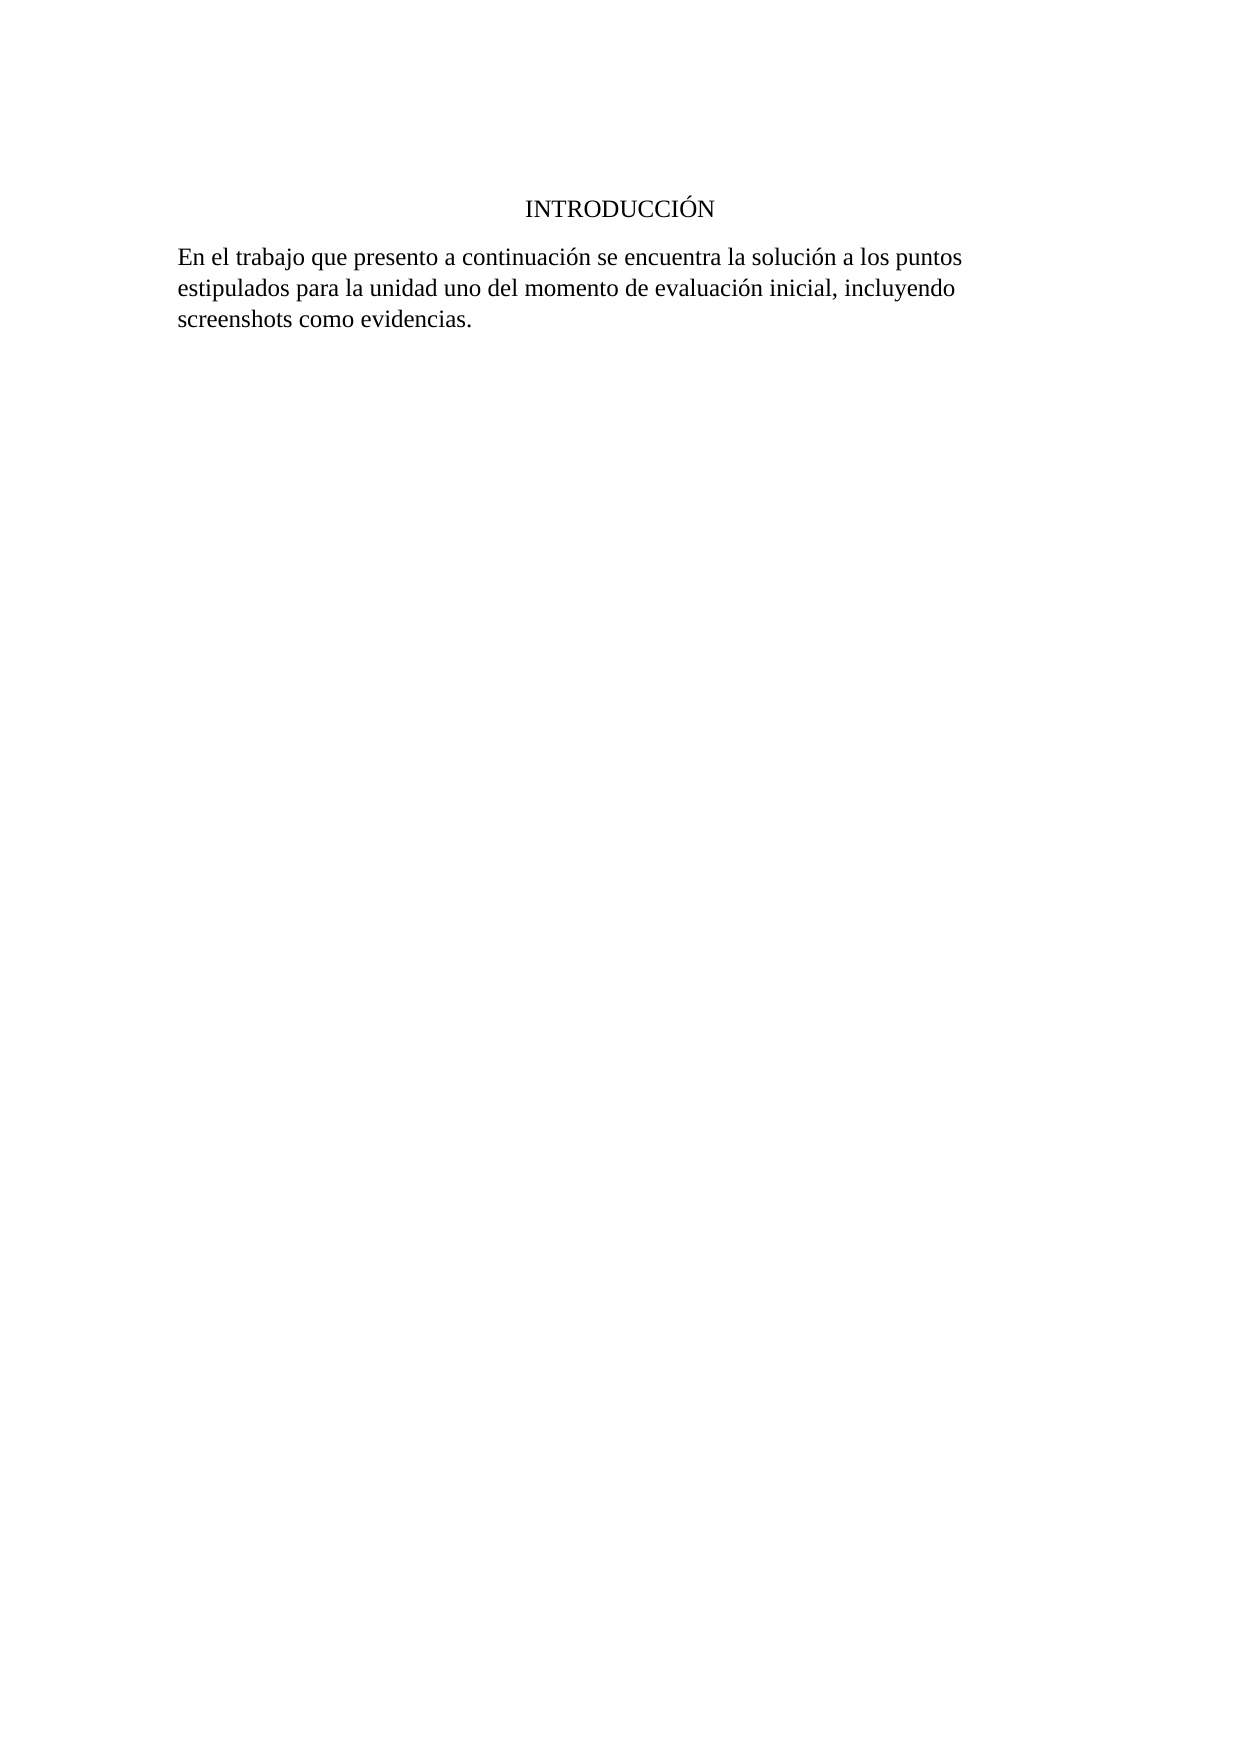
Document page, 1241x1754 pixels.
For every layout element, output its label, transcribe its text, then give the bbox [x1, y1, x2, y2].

text INTRODUCCIÓN [177, 194, 1063, 223]
text En el trabajo que presento a continuación se encuentra la solución a los puntos estipulados para la unidad uno del momento de evaluación inicial, incluyendo screenshots como evidencias. [177, 242, 1063, 333]
